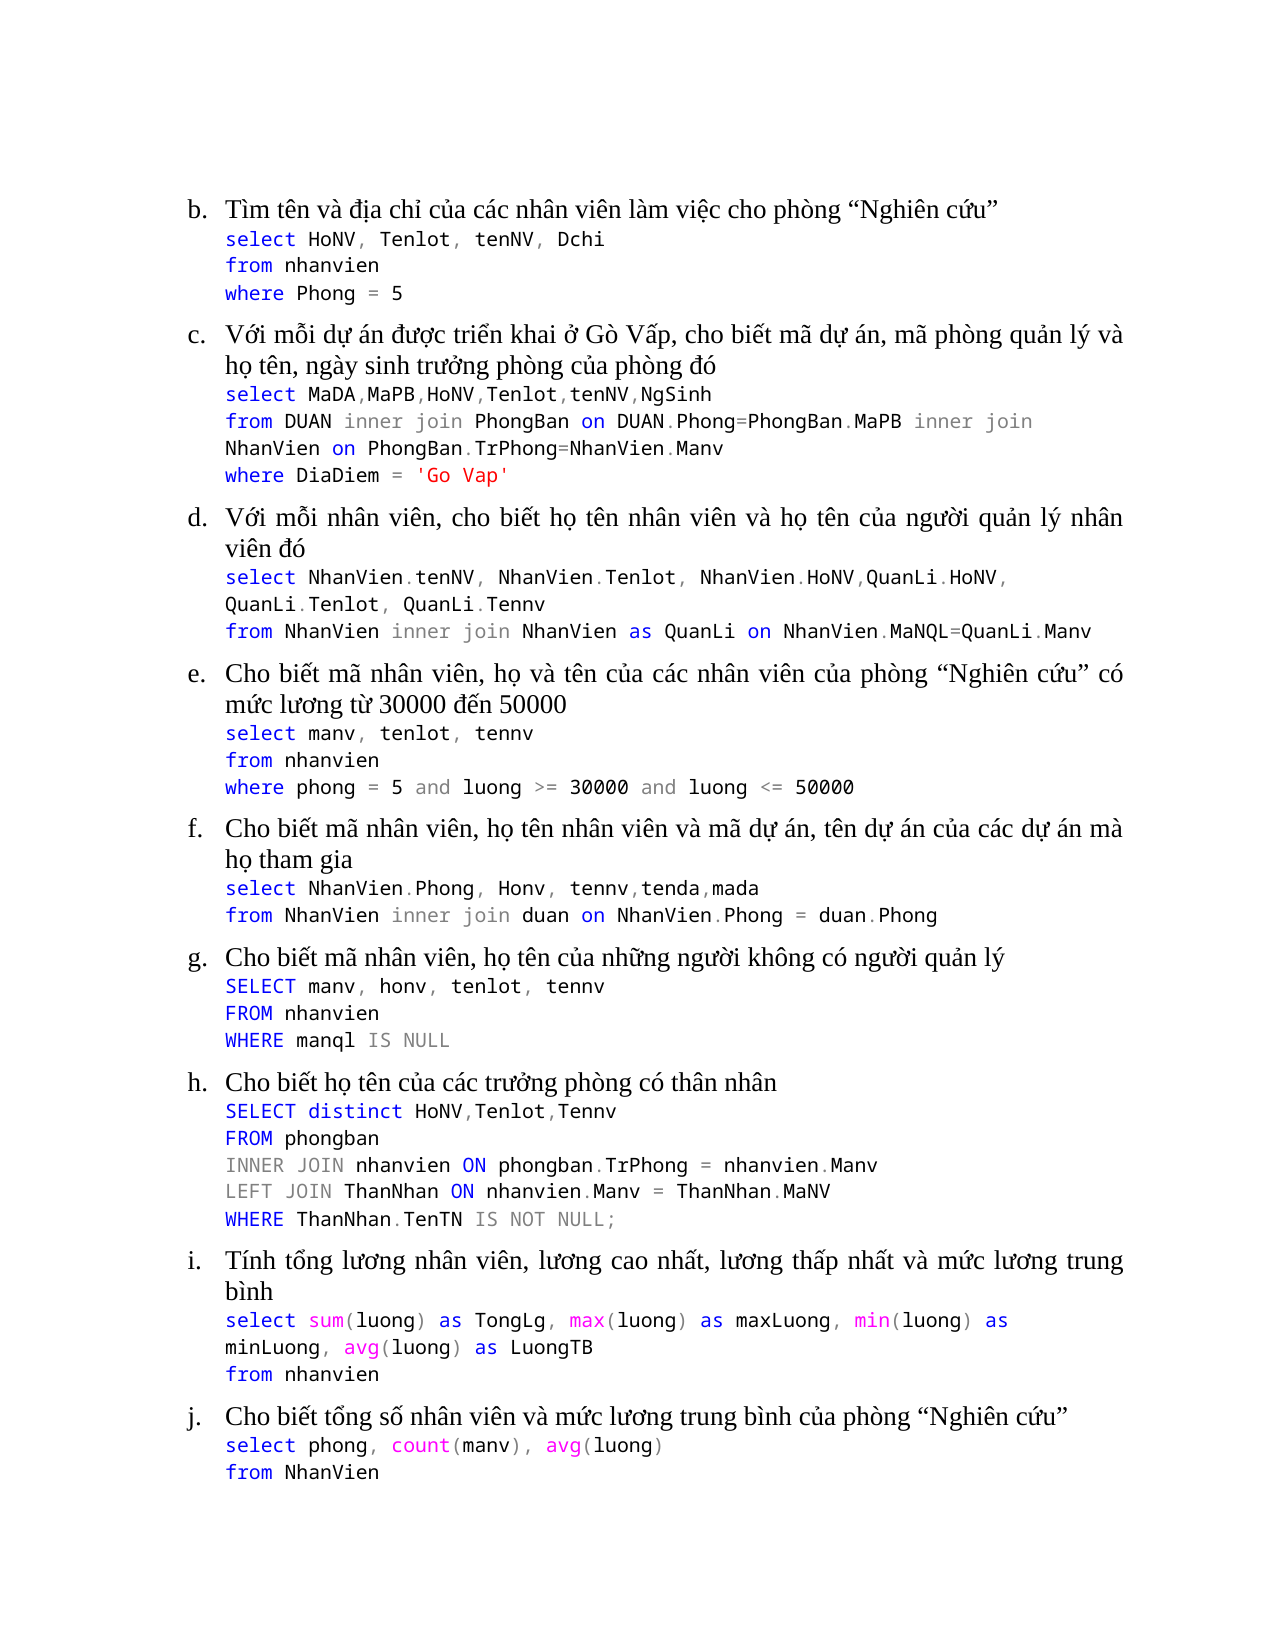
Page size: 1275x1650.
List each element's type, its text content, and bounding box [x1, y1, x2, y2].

list from NhanVien inner join duan on NhanVien.Phong = duan.Phong [225, 902, 1125, 929]
list select sum(luong) as TongLg, max(luong) as maxLuong, min(luong) as minLuong, avg(luong) as LuongTB [225, 1307, 1125, 1361]
list Cho biết tổng số nhân viên và mức lương trung bình của phòng “Nghiên cứu” [187, 1400, 1125, 1431]
list from NhanVien inner join NhanVien as QuanLi on NhanVien.MaNQL=QuanLi.Manv [225, 617, 1125, 644]
list from nhanvien [225, 1361, 1125, 1387]
list select phong, count(manv), avg(luong) [225, 1431, 1125, 1458]
list where phong = 5 and luong >= 30000 and luong <= 50000 [225, 773, 1125, 800]
list Với mỗi dự án được triển khai ở Gò Vấp, cho biết mã dự án, mã phòng quản lý và họ tên, ngày sinh trưởng phòng của phòng đó [187, 318, 1125, 381]
list LEFT JOIN ThanNhan ON nhanvien.Manv = ThanNhan.MaNV [225, 1178, 1125, 1205]
list from nhanvien [225, 746, 1125, 773]
list INNER JOIN nhanvien ON phongban.TrPhong = nhanvien.Manv [225, 1151, 1125, 1178]
list SELECT manv, honv, tenlot, tennv [225, 972, 1125, 999]
list select manv, tenlot, tennv [225, 719, 1125, 746]
list from nhanvien [225, 252, 1125, 279]
list Tìm tên và địa chỉ của các nhân viên làm việc cho phòng “Nghiên cứu” [187, 194, 1125, 225]
list FROM nhanvien [225, 999, 1125, 1026]
list Cho biết mã nhân viên, họ tên nhân viên và mã dự án, tên dự án của các dự án mà họ tham gia [187, 812, 1125, 875]
list SELECT distinct HoNV,Tenlot,Tennv [225, 1097, 1125, 1124]
list WHERE ThanNhan.TenTN IS NOT NULL; [225, 1205, 1125, 1232]
list Với mỗi nhân viên, cho biết họ tên nhân viên và họ tên của người quản lý nhân viên đó [187, 501, 1125, 563]
list Cho biết họ tên của các trưởng phòng có thân nhân [187, 1066, 1125, 1097]
list Cho biết mã nhân viên, họ tên của những người không có người quản lý [187, 941, 1125, 972]
list from DUAN inner join PhongBan on DUAN.Phong=PhongBan.MaPB inner join NhanVien on PhongBan.TrPhong=NhanVien.Manv [225, 407, 1125, 461]
list where Phong = 5 [225, 279, 1125, 306]
list Tính tổng lương nhân viên, lương cao nhất, lương thấp nhất và mức lương trung bình [187, 1244, 1125, 1307]
list from NhanVien [225, 1458, 1125, 1485]
list select HoNV, Tenlot, tenNV, Dchi [225, 225, 1125, 252]
list FROM phongban [225, 1124, 1125, 1151]
list Cho biết mã nhân viên, họ và tên của các nhân viên của phòng “Nghiên cứu” có mức lương từ 30000 đến 50000 [187, 657, 1125, 719]
list select NhanVien.Phong, Honv, tennv,tenda,mada [225, 875, 1125, 902]
list select MaDA,MaPB,HoNV,Tenlot,tenNV,NgSinh [225, 381, 1125, 407]
list WHERE manql IS NULL [225, 1026, 1125, 1053]
list where DiaDiem = 'Go Vap' [225, 461, 1125, 488]
list select NhanVien.tenNV, NhanVien.Tenlot, NhanVien.HoNV,QuanLi.HoNV, QuanLi.Tenlot, QuanLi.Tennv [225, 563, 1125, 617]
